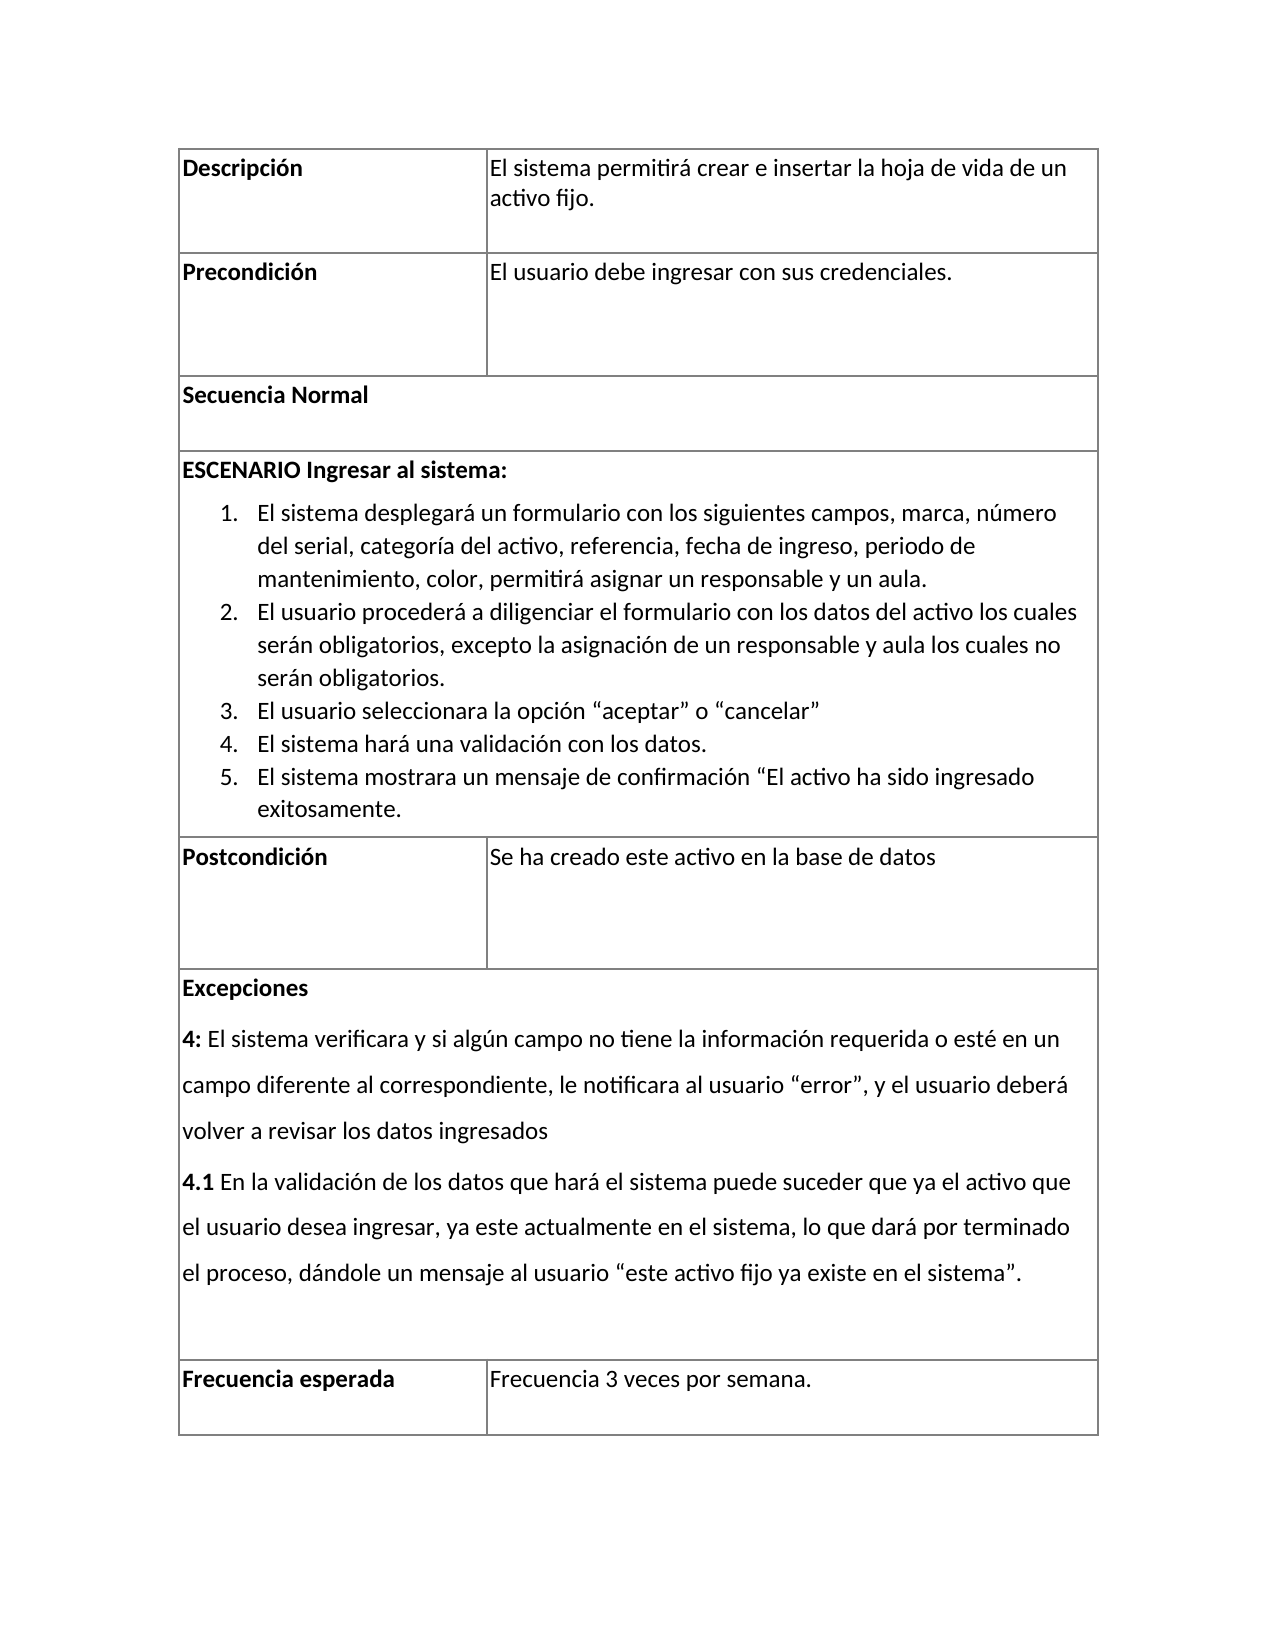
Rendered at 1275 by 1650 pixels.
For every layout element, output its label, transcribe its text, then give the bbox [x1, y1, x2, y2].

table_cell Precondición [180, 254, 486, 375]
table_cell Frecuencia esperada [180, 1361, 486, 1433]
table_cell Frecuencia 3 veces por semana. [488, 1361, 1097, 1433]
table_cell Postcondición [180, 838, 486, 967]
table_cell ESCENARIO Ingresar al sistema: El sistema desplegará un formulario con los siguientes campos, marca, número del serial, categoría del activo, referencia, fecha de ingreso, periodo de mantenimiento, color, permitirá asignar un responsable y un aula. El usuario procederá a diligenciar el formulario con los datos del activo los cuales serán obligatorios, excepto la asignación de un responsable y aula los cuales no serán obligatorios. El usuario seleccionara la opción “aceptar” o “cancelar” El sistema hará una validación con los datos. El sistema mostrara un mensaje de confirmación “El activo ha sido ingresado exitosamente. [180, 452, 1097, 836]
table_cell Descripción [180, 150, 486, 252]
table_cell Secuencia Normal [180, 377, 1097, 450]
table_cell Excepciones 4: El sistema verificara y si algún campo no tiene la información requerida o esté en un campo diferente al correspondiente, le notificara al usuario “error”, y el usuario deberá volver a revisar los datos ingresados 4.1 En la validación de los datos que hará el sistema puede suceder que ya el activo que el usuario desea ingresar, ya este actualmente en el sistema, lo que dará por terminado el proceso, dándole un mensaje al usuario “este activo fijo ya existe en el sistema”. [180, 970, 1097, 1358]
table_cell El usuario debe ingresar con sus credenciales. [488, 254, 1097, 375]
table_cell Se ha creado este activo en la base de datos [488, 838, 1097, 967]
table_cell El sistema permitirá crear e insertar la hoja de vida de un activo fijo. [488, 150, 1097, 252]
